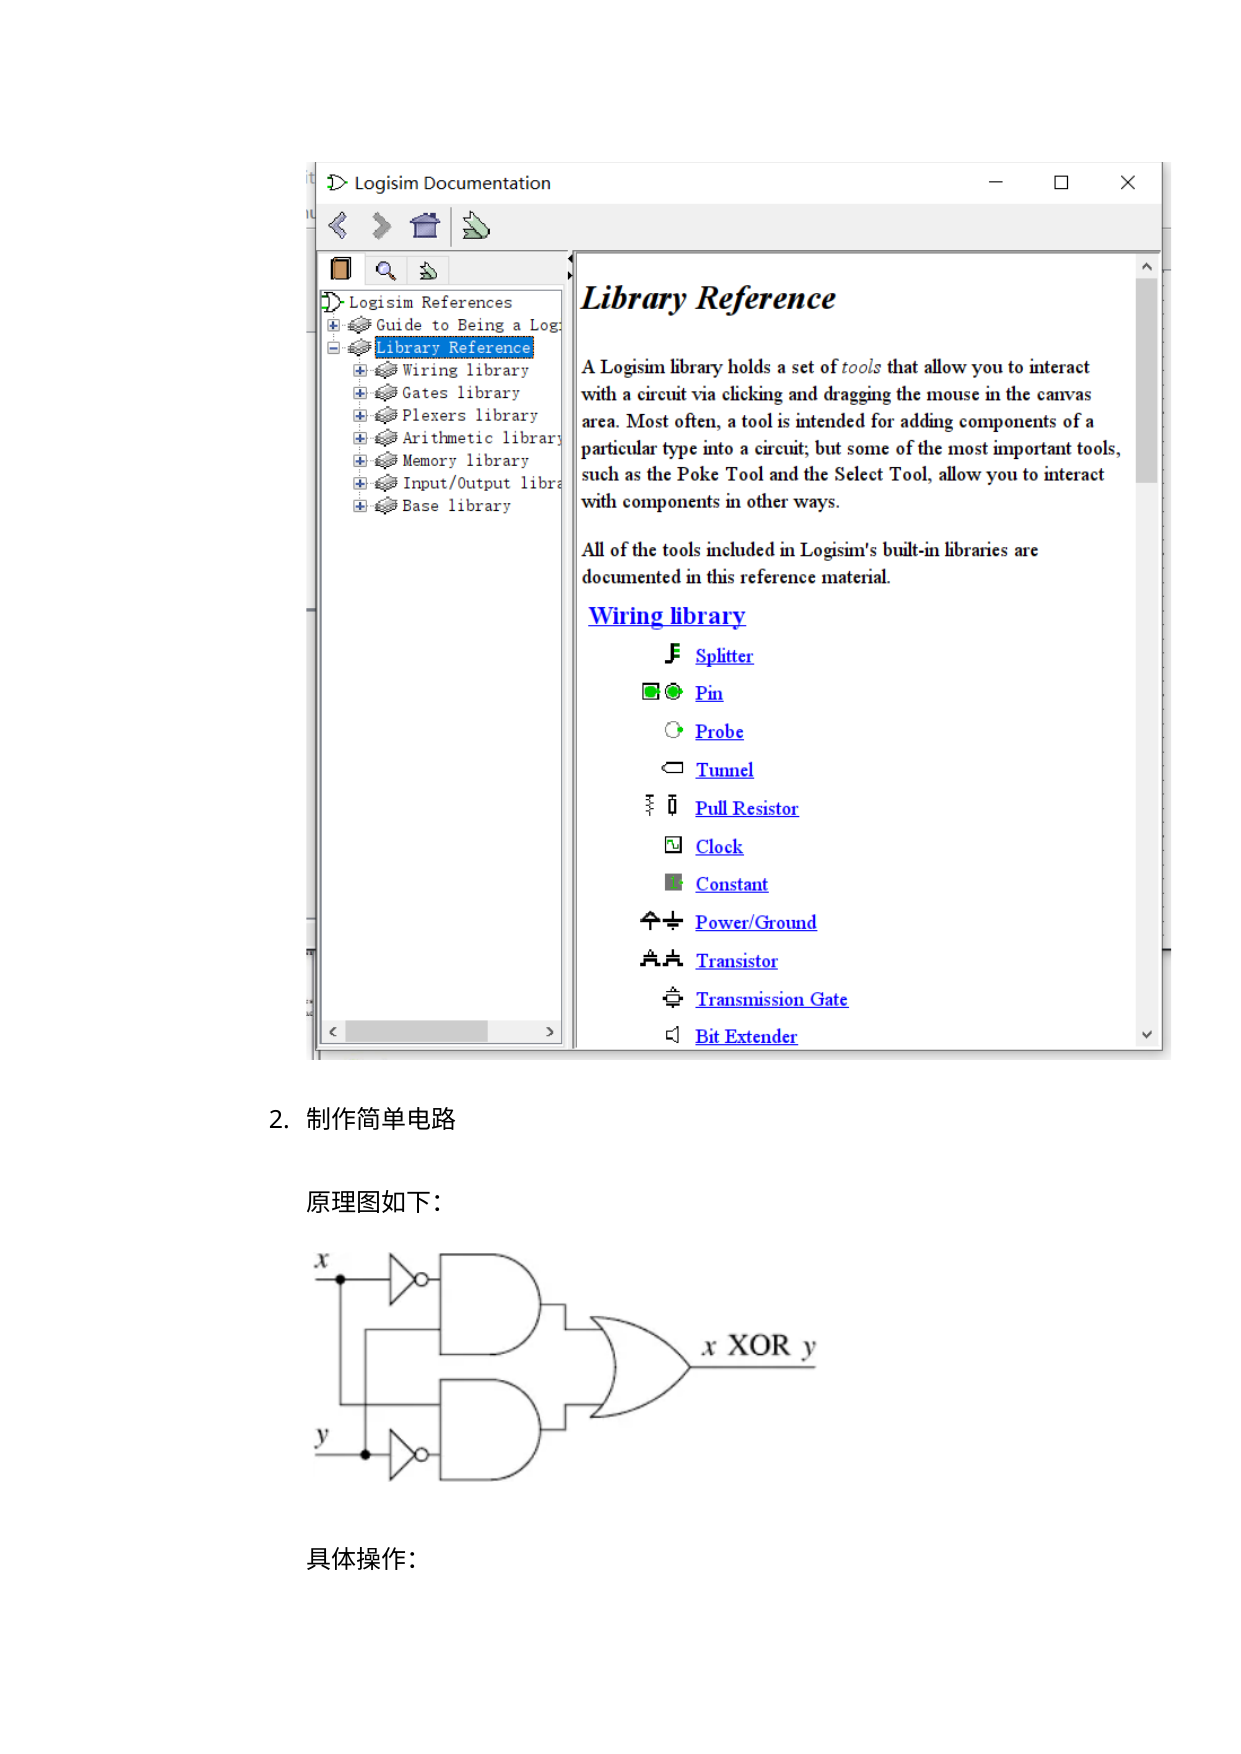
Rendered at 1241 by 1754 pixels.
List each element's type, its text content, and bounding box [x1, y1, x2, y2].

picture [306, 1251, 843, 1487]
list 具体操作： [306, 1525, 1053, 1590]
list 原理图如下： [306, 1168, 1053, 1233]
picture [306, 162, 1172, 1060]
list 制作简单电路 [269, 1085, 1053, 1150]
